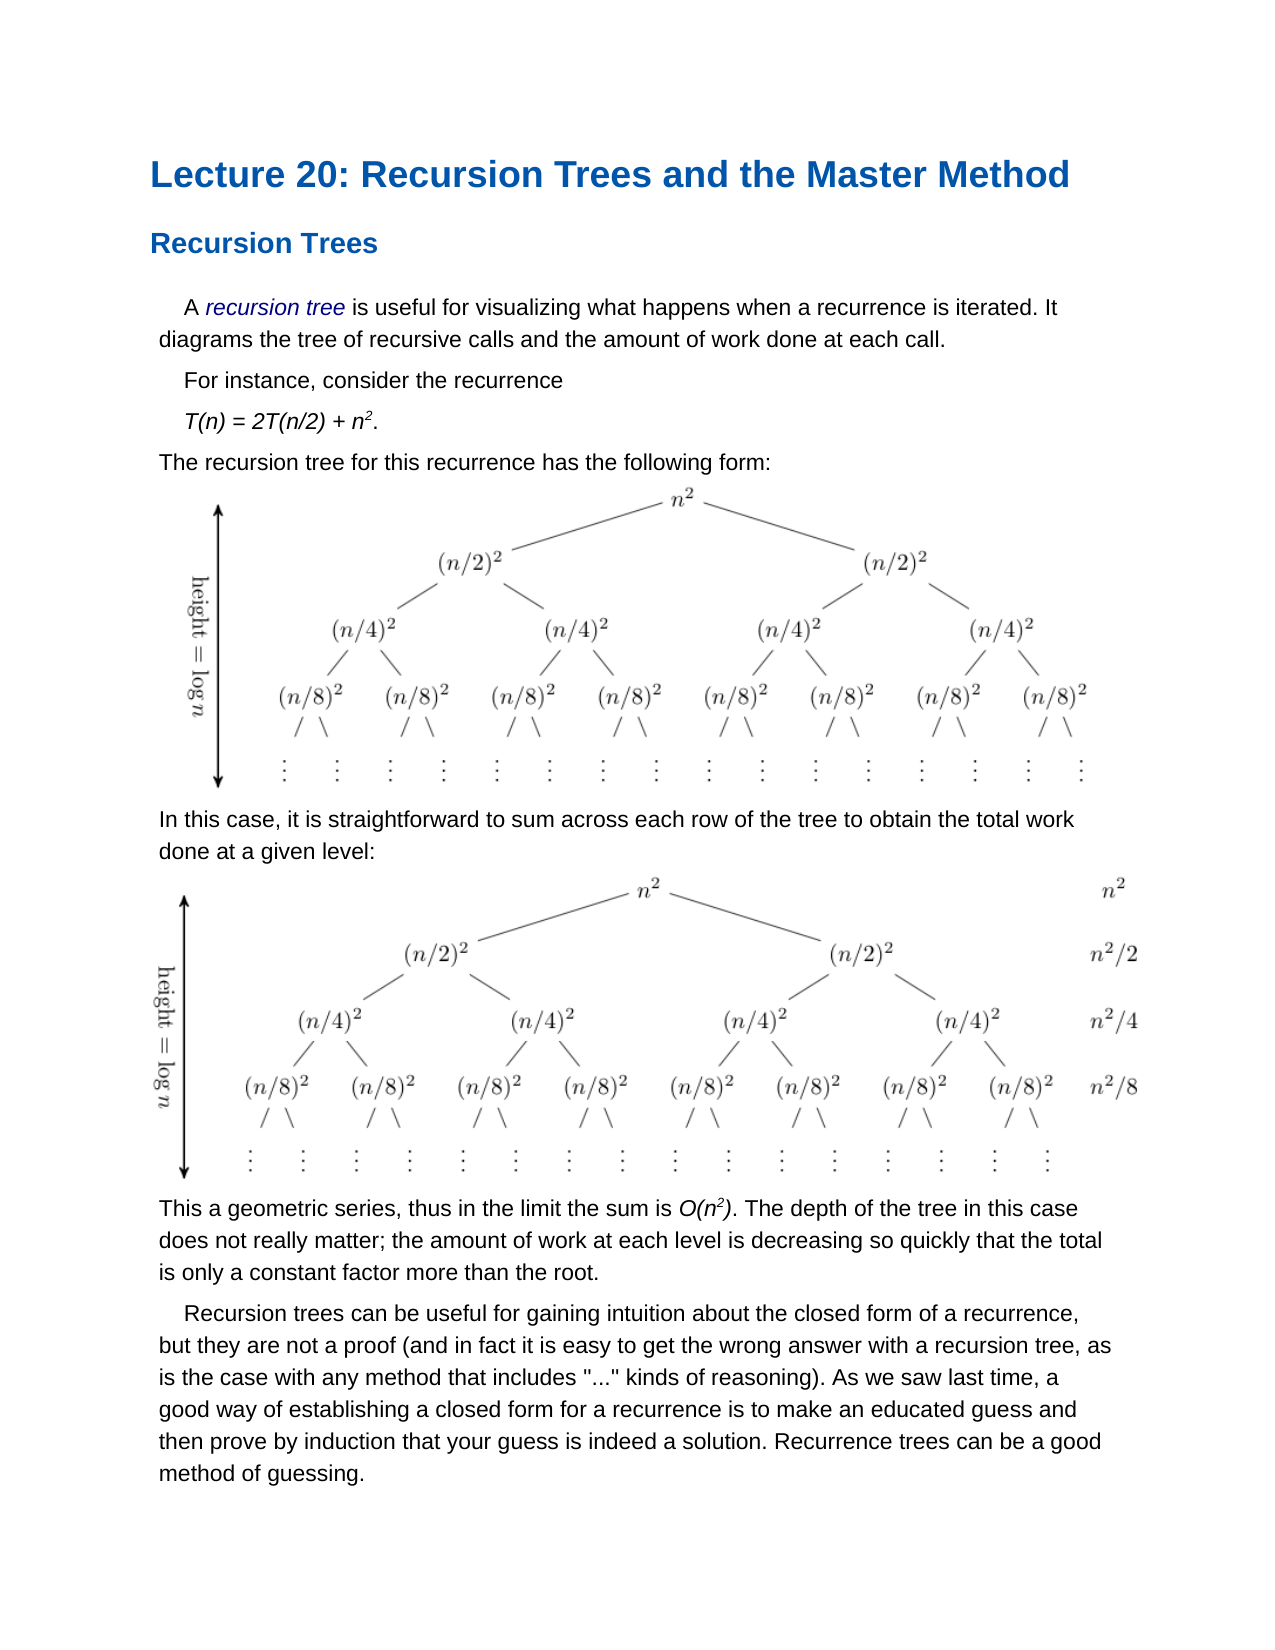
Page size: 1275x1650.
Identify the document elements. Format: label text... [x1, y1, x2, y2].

text The recursion tree for this recurrence has the following form: [159, 443, 1116, 475]
text For instance, consider the recurrence [159, 361, 1116, 393]
picture [184, 483, 1091, 792]
text Recursion Trees [150, 224, 1125, 259]
text In this case, it is straightforward to sum across each row of the tree to obtain the total work done at a given level: [159, 800, 1116, 864]
text A recursion tree is useful for visualizing what happens when a recurrence is iterated. It diagrams the tree of recursive calls and the amount of work done at each call. [159, 288, 1116, 352]
text T(n) = 2T(n/2) + n2. [159, 402, 1116, 434]
text Lecture 20: Recursion Trees and the Master Method [150, 150, 1125, 195]
text Recursion trees can be useful for gaining intuition about the closed form of a recurrence, but they are not a proof (and in fact it is easy to get the wrong answer with a recursion tree, as is the case with any method that includes ''...'' kinds of reasoning). As we saw last time, a good way of establishing a closed form for a recurrence is to make an educated guess and then prove by induction that your guess is indeed a solution. Recurrence trees can be a good method of guessing. [159, 1294, 1116, 1486]
text This a geometric series, thus in the limit the sum is O(n2). The depth of the tree in this case does not really matter; the amount of work at each level is decreasing so quickly that the total is only a constant factor more than the root. [159, 1189, 1116, 1285]
picture [150, 873, 1144, 1181]
